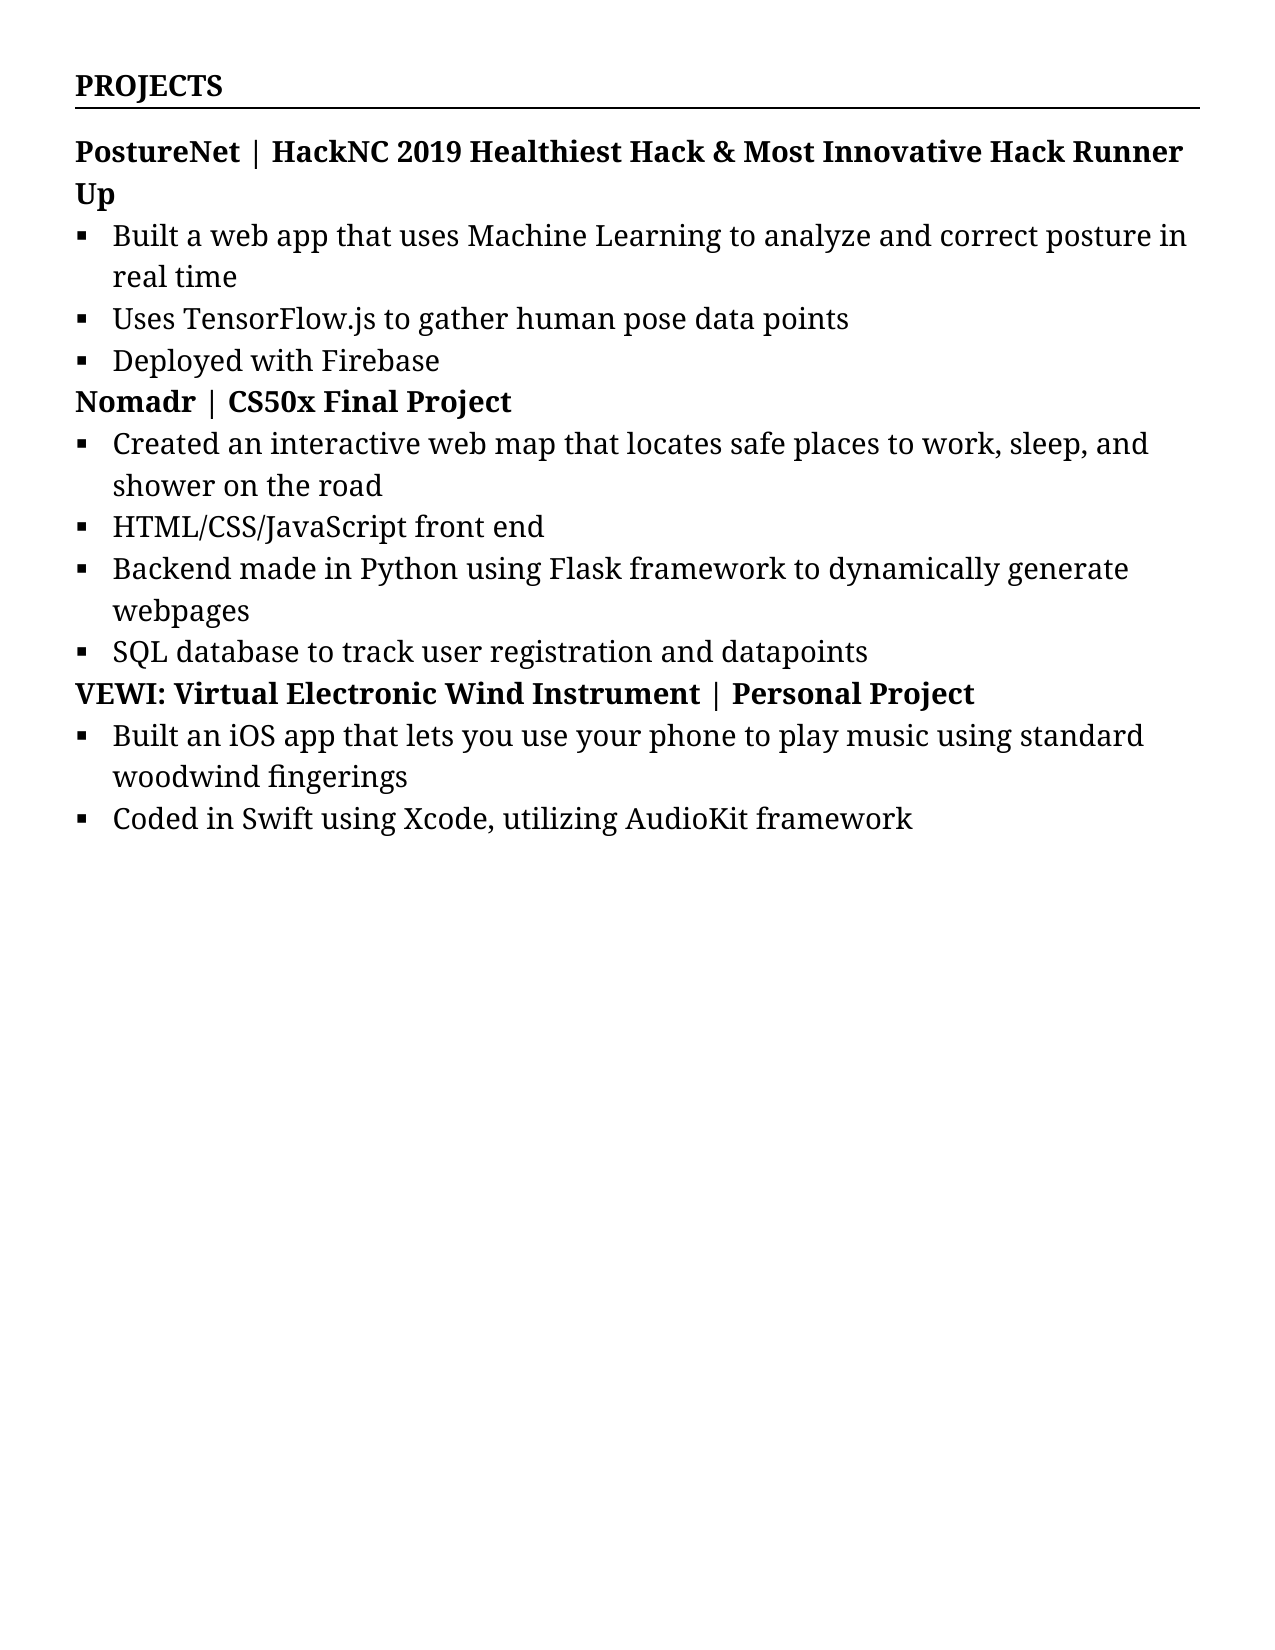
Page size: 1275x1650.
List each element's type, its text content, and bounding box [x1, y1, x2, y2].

list Created an interactive web map that locates safe places to work, sleep, and shower on the road [75, 423, 1200, 505]
list Coded in Swift using Xcode, utilizing AudioKit framework [75, 798, 1200, 838]
list Deployed with Firebase [75, 340, 1200, 380]
list Uses TensorFlow.js to gather human pose data points [75, 298, 1200, 338]
text VEWI: Virtual Electronic Wind Instrument | Personal Project [75, 673, 1200, 713]
list HTML/CSS/JavaScript front end [75, 507, 1200, 546]
list Built a web app that uses Machine Learning to analyze and correct posture in real time [75, 215, 1200, 296]
text Nomadr | CS50x Final Project [75, 382, 1200, 421]
text PostureNet | HackNC 2019 Healthiest Hack & Most Innovative Hack Runner Up [75, 132, 1200, 213]
list Backend made in Python using Flask framework to dynamically generate webpages [75, 548, 1200, 630]
text PROJECTS [75, 66, 1200, 107]
list Built an iOS app that lets you use your phone to play music using standard woodwind fingerings [75, 715, 1200, 796]
list SQL database to track user registration and datapoints [75, 632, 1200, 671]
